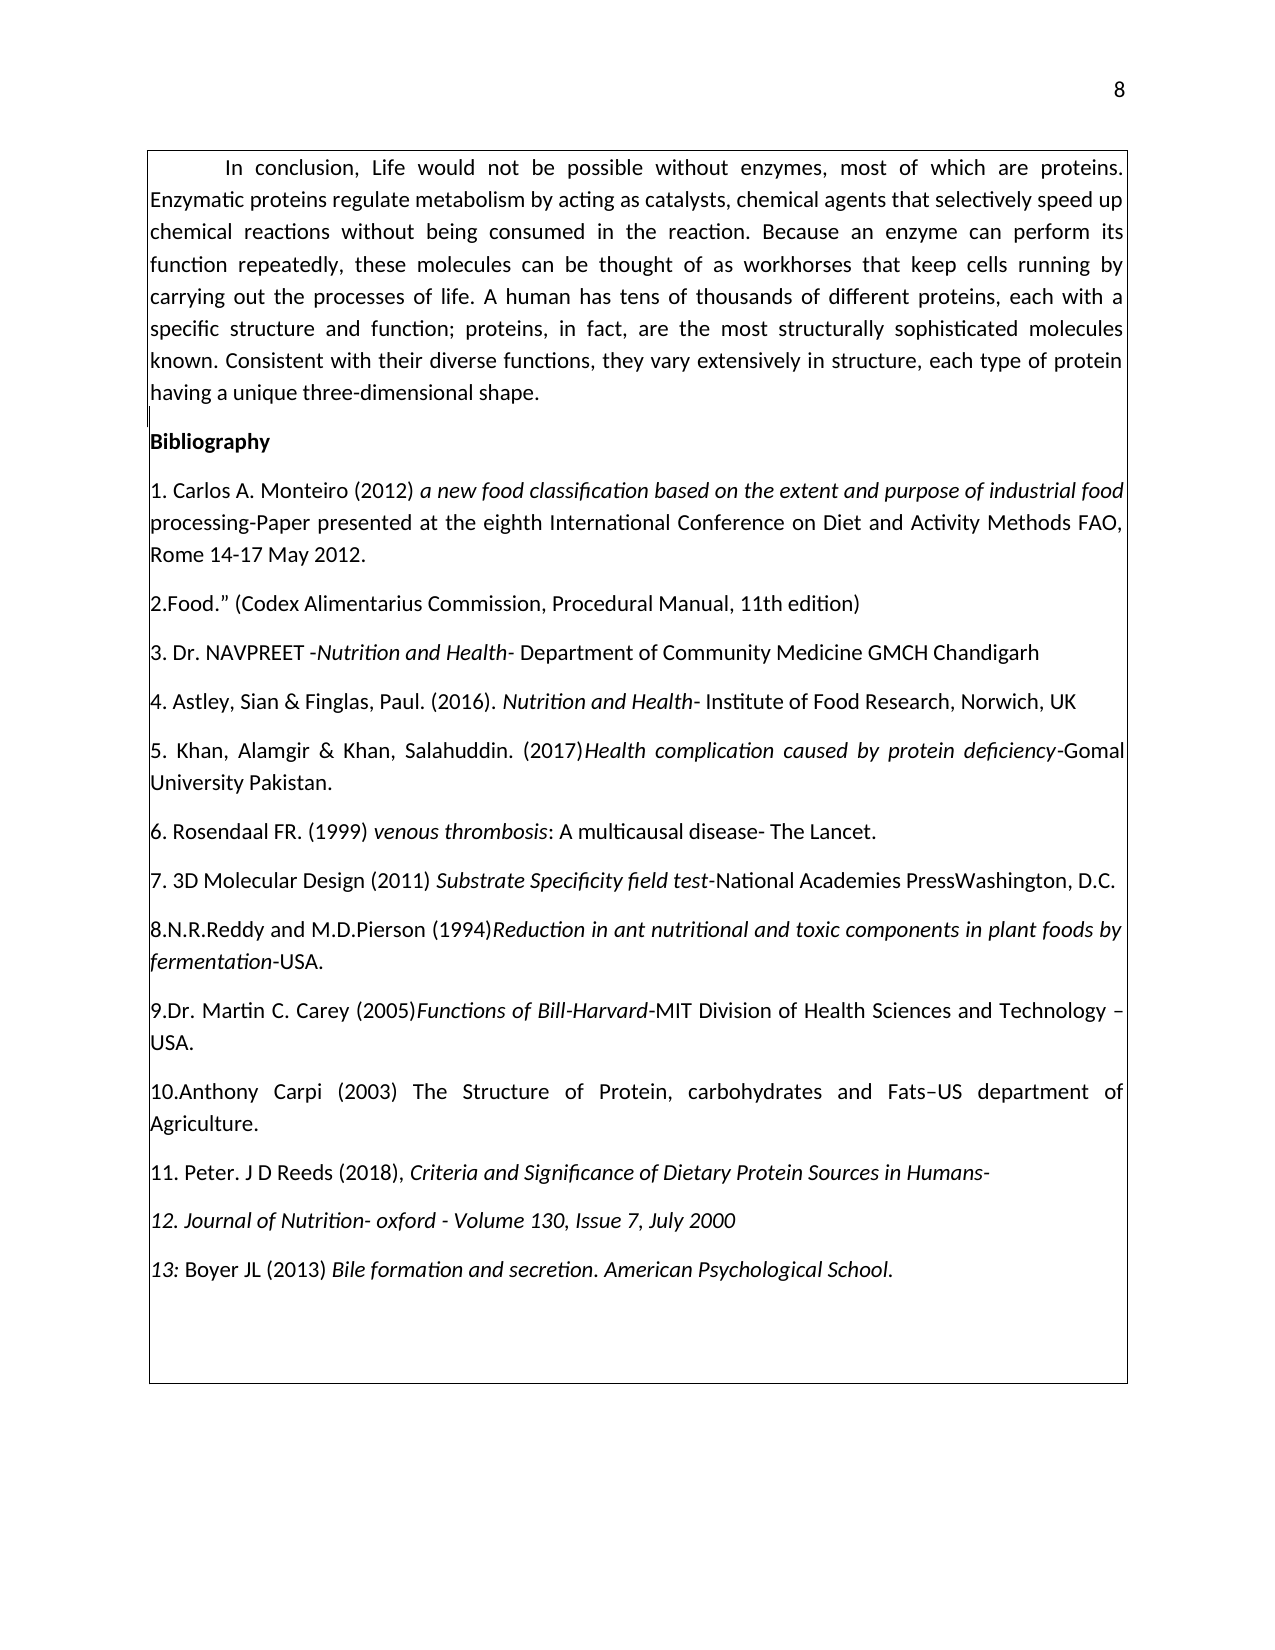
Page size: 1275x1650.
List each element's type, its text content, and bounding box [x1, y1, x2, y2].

text 10.Anthony Carpi (2003) The Structure of Protein, carbohydrates and Fats–US department of Agriculture. [150, 1074, 1127, 1137]
text 5. Khan, Alamgir & Khan, Salahuddin. (2017)Health complication caused by protein deficiency-Gomal University Pakistan. [150, 733, 1127, 796]
text 8.N.R.Reddy and M.D.Pierson (1994)Reduction in ant nutritional and toxic components in plant foods by fermentation-USA. [150, 912, 1127, 975]
text Bibliography [150, 424, 1127, 455]
text 1. Carlos A. Monteiro (2012) a new food classification based on the extent and purpose of industrial food processing-Paper presented at the eighth International Conference on Diet and Activity Methods FAO, Rome 14-17 May 2012. [150, 473, 1127, 568]
text 13: Boyer JL (2013) Bile formation and secretion. American Psychological School. [150, 1252, 1127, 1283]
text 4. Astley, Sian & Finglas, Paul. (2016). Nutrition and Health- Institute of Food Research, Norwich, UK [150, 684, 1127, 715]
text 11. Peter. J D Reeds (2018), Criteria and Significance of Dietary Protein Sources in Humans- [150, 1155, 1127, 1186]
text 7. 3D Molecular Design (2011) Substrate Specificity field test-National Academies PressWashington, D.C. [150, 863, 1127, 894]
text In conclusion, Life would not be possible without enzymes, most of which are proteins. Enzymatic proteins regulate metabolism by acting as catalysts, chemical agents that selectively speed up chemical reactions without being consumed in the reaction. Because an enzyme can perform its function repeatedly, these molecules can be thought of as workhorses that keep cells running by carrying out the processes of life. A human has tens of thousands of different proteins, each with a specific structure and function; proteins, in fact, are the most structurally sophisticated molecules known. Consistent with their diverse functions, they vary extensively in structure, each type of protein having a unique three-dimensional shape. [148, 151, 1127, 406]
text 12. Journal of Nutrition- oxford - Volume 130, Issue 7, July 2000 [150, 1203, 1127, 1235]
text 3. Dr. NAVPREET -Nutrition and Health- Department of Community Medicine GMCH Chandigarh [150, 635, 1127, 666]
text 2.Food.” (Codex Alimentarius Commission, Procedural Manual, 11th edition) [150, 586, 1127, 617]
text 9.Dr. Martin C. Carey (2005)Functions of Bill-Harvard-MIT Division of Health Sciences and Technology –USA. [150, 993, 1127, 1056]
text 6. Rosendaal FR. (1999) venous thrombosis: A multicausal disease- The Lancet. [150, 814, 1127, 845]
